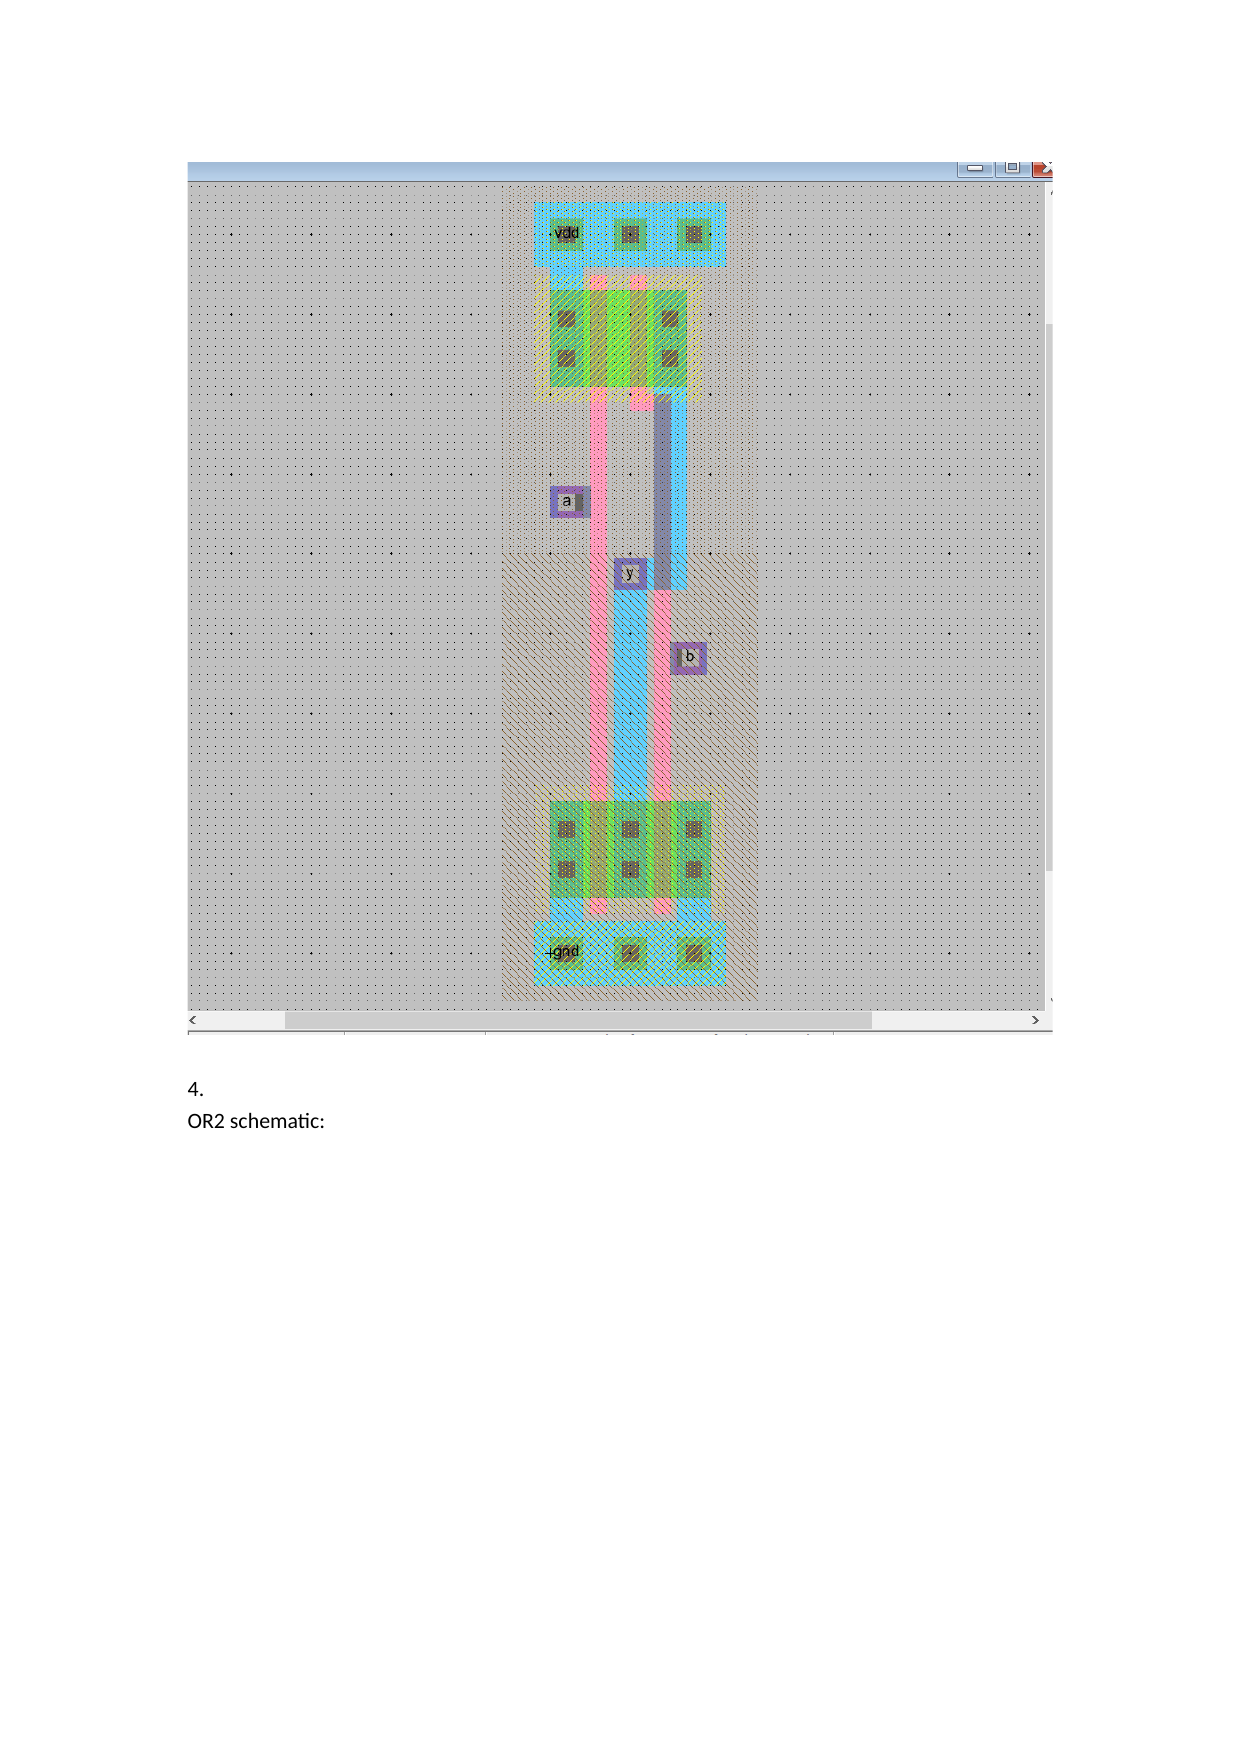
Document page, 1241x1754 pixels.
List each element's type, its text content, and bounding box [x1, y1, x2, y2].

picture [187, 162, 1053, 1035]
text OR2 schematic: [187, 1104, 1053, 1137]
text 4. [187, 1072, 1053, 1104]
